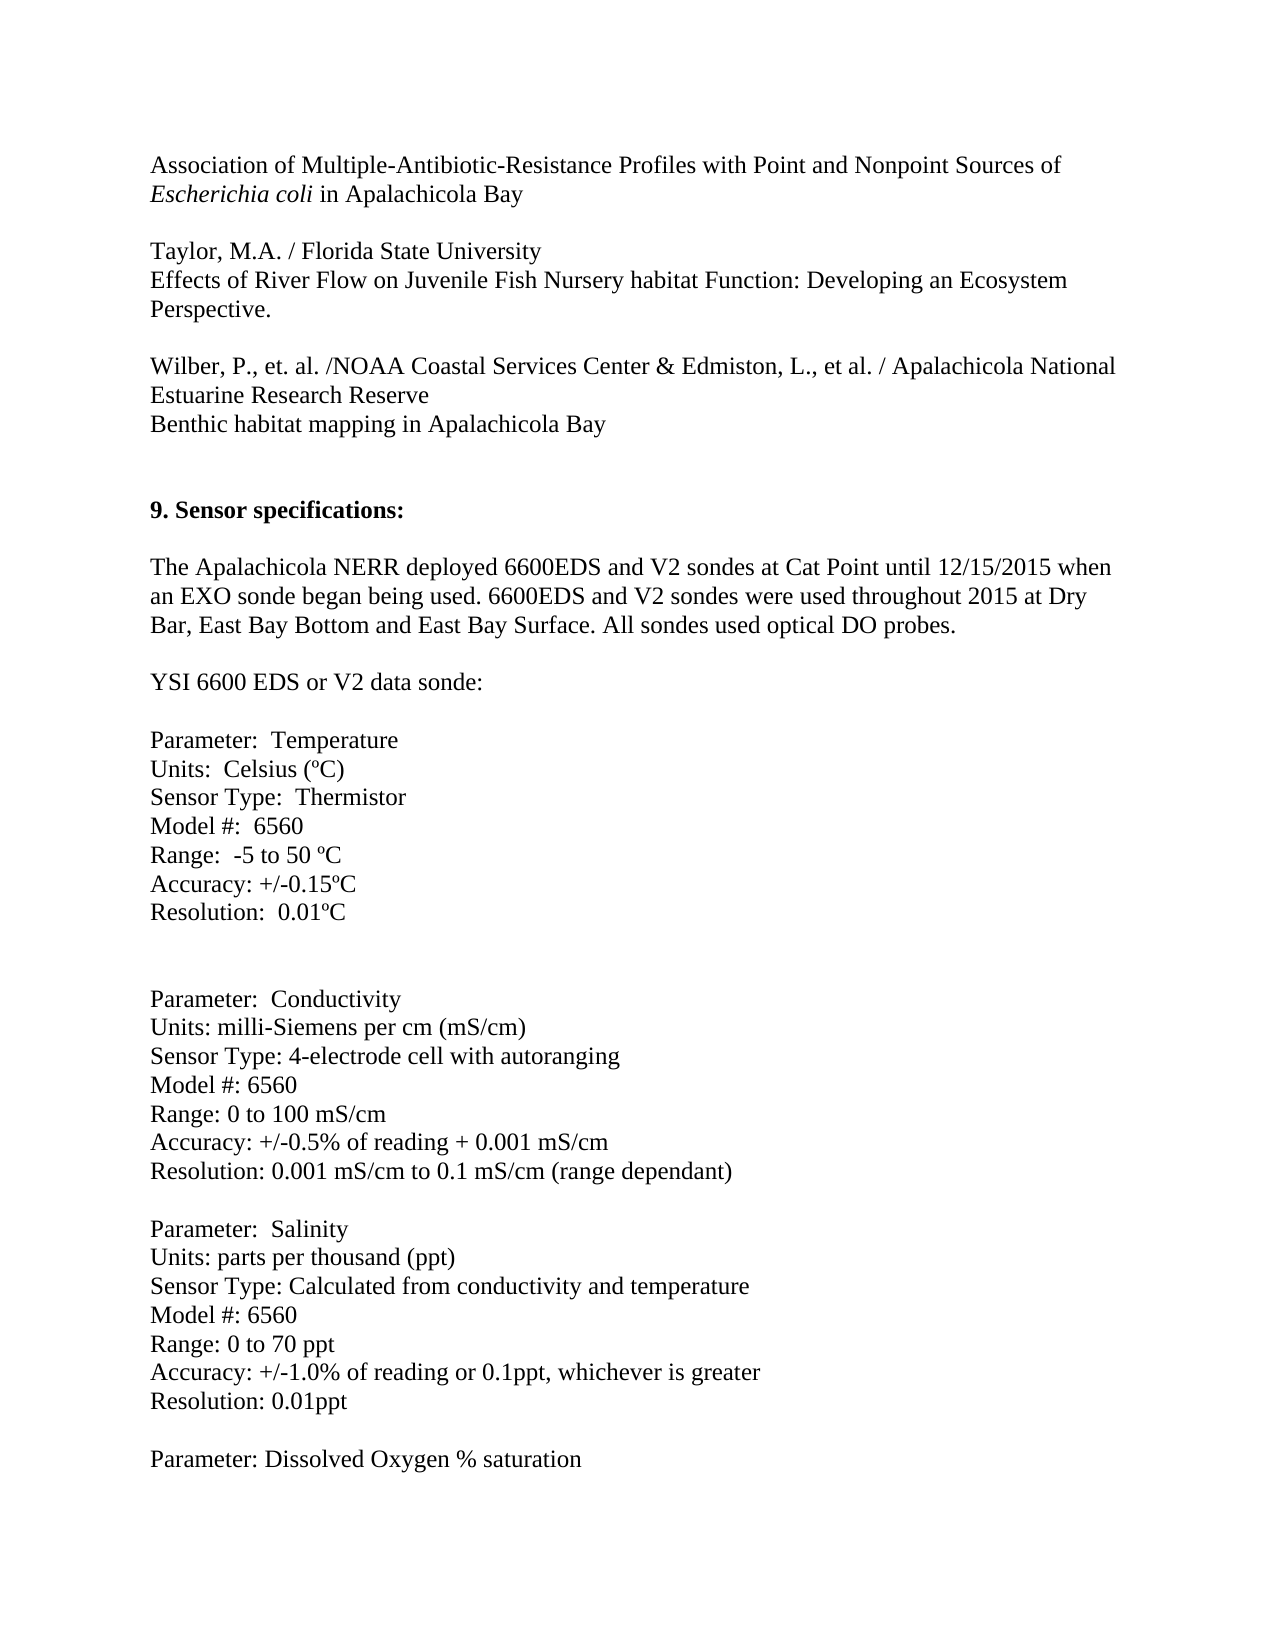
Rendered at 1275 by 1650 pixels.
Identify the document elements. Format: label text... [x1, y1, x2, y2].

text Parameter: Salinity [150, 1214, 1125, 1242]
text Resolution: 0.001 mS/cm to 0.1 mS/cm (range dependant) [150, 1156, 1125, 1185]
text Range: -5 to 50 ºC [150, 840, 1125, 869]
text Units: Celsius (ºC) [150, 754, 1125, 782]
text Accuracy: +/-0.15ºC [150, 869, 1125, 897]
text Effects of River Flow on Juvenile Fish Nursery habitat Function: Developing an Ecosystem Perspective. [150, 265, 1125, 322]
text Sensor Type: 4-electrode cell with autoranging [150, 1041, 1125, 1070]
text Parameter: Dissolved Oxygen % saturation [150, 1444, 1125, 1472]
text Benthic habitat mapping in Apalachicola Bay [150, 409, 1125, 437]
text Units: milli-Siemens per cm (mS/cm) [150, 1012, 1125, 1041]
text Accuracy: +/-0.5% of reading + 0.001 mS/cm [150, 1127, 1125, 1156]
text Resolution: 0.01ºC [150, 897, 1125, 926]
text Resolution: 0.01ppt [150, 1386, 1125, 1415]
text Range: 0 to 100 mS/cm [150, 1099, 1125, 1127]
text 9. Sensor specifications: [150, 495, 1125, 524]
text Range: 0 to 70 ppt [150, 1329, 1125, 1357]
text Wilber, P., et. al. /NOAA Coastal Services Center & Edmiston, L., et al. / Apalachicola National Estuarine Research Reserve [150, 351, 1125, 409]
text Model #: 6560 [150, 811, 1125, 840]
text Sensor Type: Calculated from conductivity and temperature [150, 1271, 1125, 1300]
text The Apalachicola NERR deployed 6600EDS and V2 sondes at Cat Point until 12/15/2015 when an EXO sonde began being used. 6600EDS and V2 sondes were used throughout 2015 at Dry Bar, East Bay Bottom and East Bay Surface. All sondes used optical DO probes. [150, 552, 1125, 639]
text Model #: 6560 [150, 1070, 1125, 1099]
text Parameter: Temperature [150, 725, 1125, 754]
text Units: parts per thousand (ppt) [150, 1242, 1125, 1271]
text Association of Multiple-Antibiotic-Resistance Profiles with Point and Nonpoint Sources of Escherichia coli in Apalachicola Bay [150, 150, 1125, 207]
text Parameter: Conductivity [150, 984, 1125, 1012]
text YSI 6600 EDS or V2 data sonde: [150, 667, 1125, 696]
text Accuracy: +/-1.0% of reading or 0.1ppt, whichever is greater [150, 1357, 1125, 1386]
text Sensor Type: Thermistor [150, 782, 1125, 811]
text Model #: 6560 [150, 1300, 1125, 1329]
text Taylor, M.A. / Florida State University [150, 236, 1125, 265]
